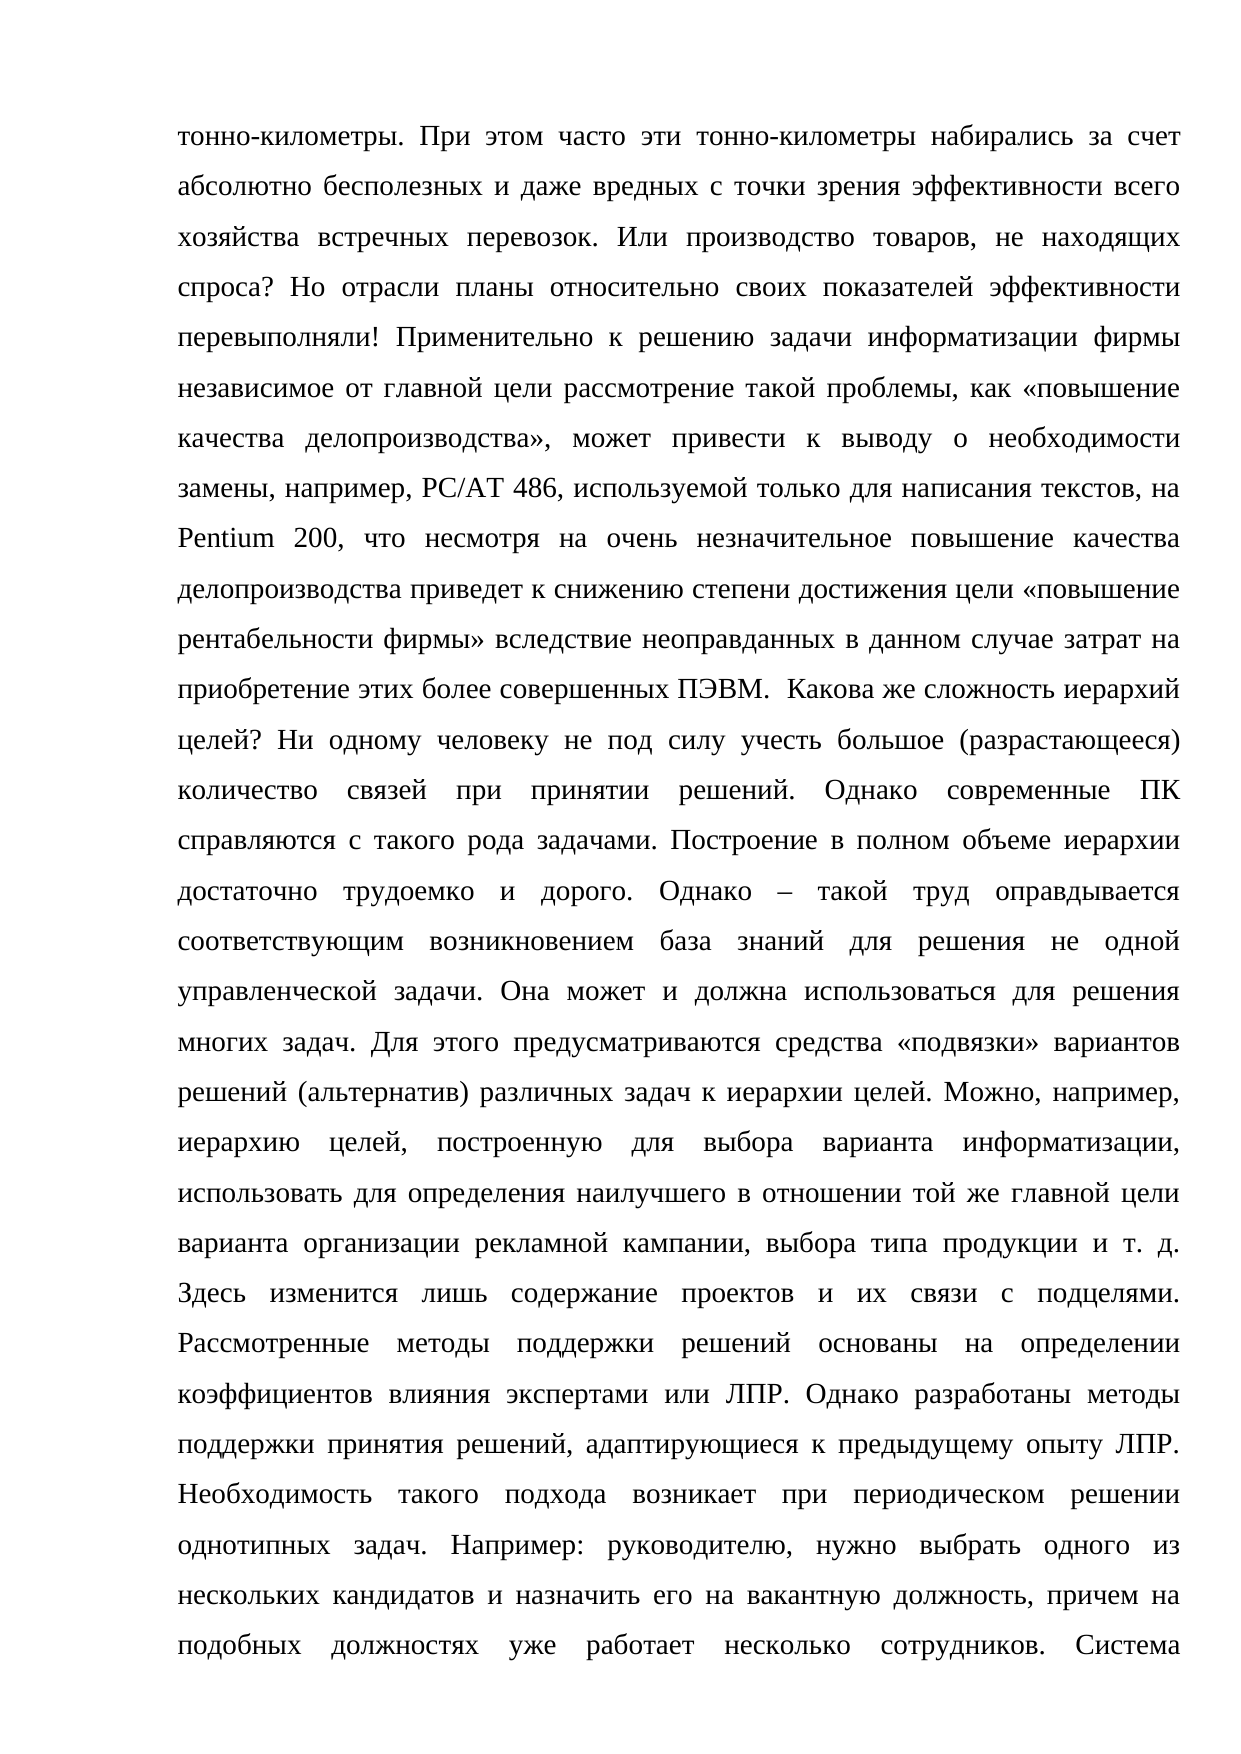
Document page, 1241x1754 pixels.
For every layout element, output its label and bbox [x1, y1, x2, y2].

text [177, 118, 1181, 1661]
